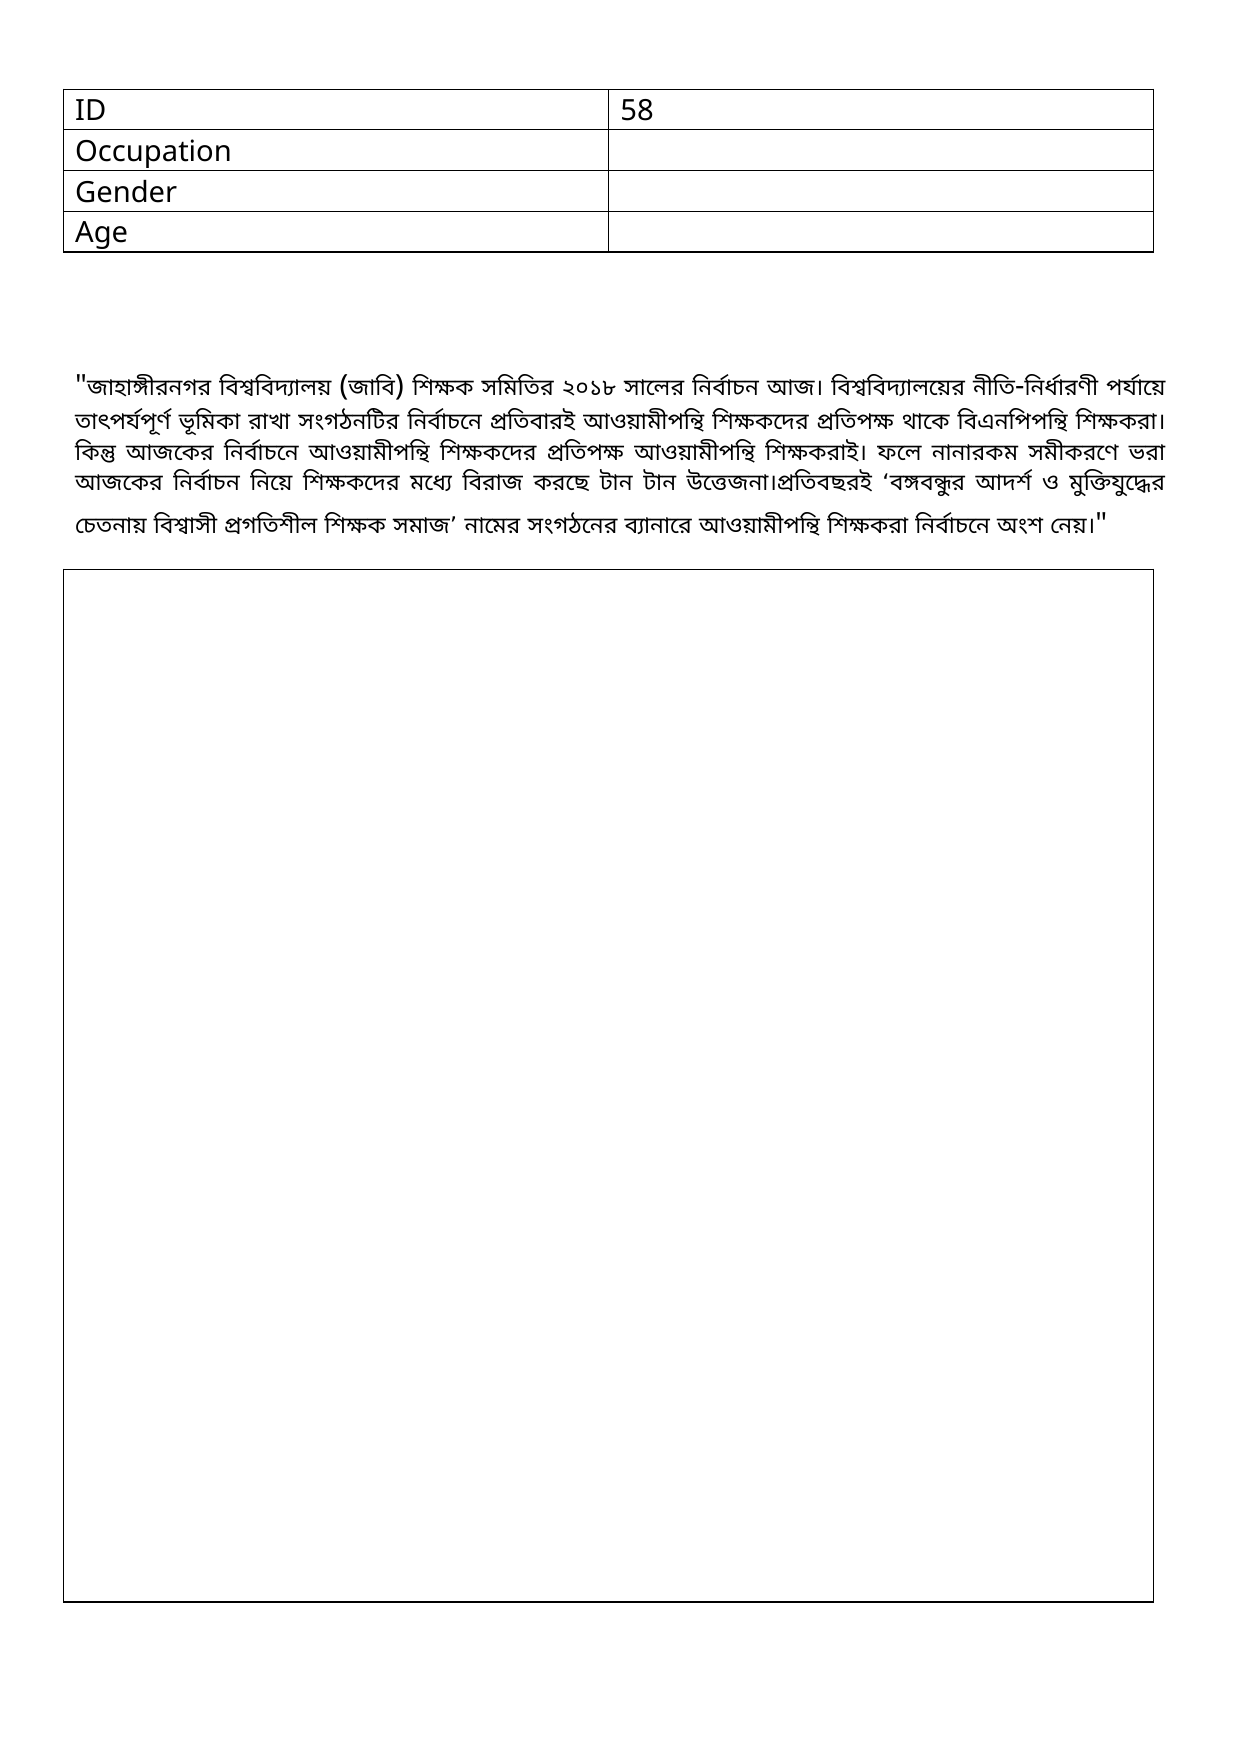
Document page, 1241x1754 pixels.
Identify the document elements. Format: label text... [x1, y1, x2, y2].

table_cell Age [64, 212, 608, 251]
table_cell Gender [64, 171, 608, 211]
table_header 58 [609, 90, 1153, 129]
table_header ID [64, 90, 608, 129]
text "জাহাঙ্গীরনগর বিশ্ববিদ্যালয় (জাবি) শিক্ষক সমিতির ২০১৮ সালের নির্বাচন আজ। বিশ্ববিদ্যালয়ের নীতি-নির্ধারণী পর্যায়ে তাৎপর্যপূর্ণ ভূমিকা রাখা সংগঠনটির নির্বাচনে প্রতিবারই আওয়ামীপন্থি শিক্ষকদের প্রতিপক্ষ থাকে বিএনপিপন্থি শিক্ষকরা। কিন্তু আজকের নির্বাচনে আওয়ামীপন্থি শিক্ষকদের প্রতিপক্ষ আওয়ামীপন্থি শিক্ষকরাই। ফলে নানারকম সমীকরণে ভরা আজকের নির্বাচন নিয়ে শিক্ষকদের মধ্যে বিরাজ করছে টান টান উত্তেজনা।প্রতিবছরই ‘বঙ্গবন্ধুর আদর্শ ও মুক্তিযুদ্ধের চেতনায় বিশ্বাসী প্রগতিশীল শিক্ষক সমাজ’ নামের সংগঠনের ব্যানারে আওয়ামীপন্থি শিক্ষকরা নির্বাচনে অংশ নেয়।" [75, 364, 1165, 542]
table_cell [609, 212, 1153, 251]
table_cell [609, 171, 1153, 211]
table_cell [609, 130, 1153, 170]
table_cell Occupation [64, 130, 608, 170]
table_header [64, 570, 1153, 1601]
